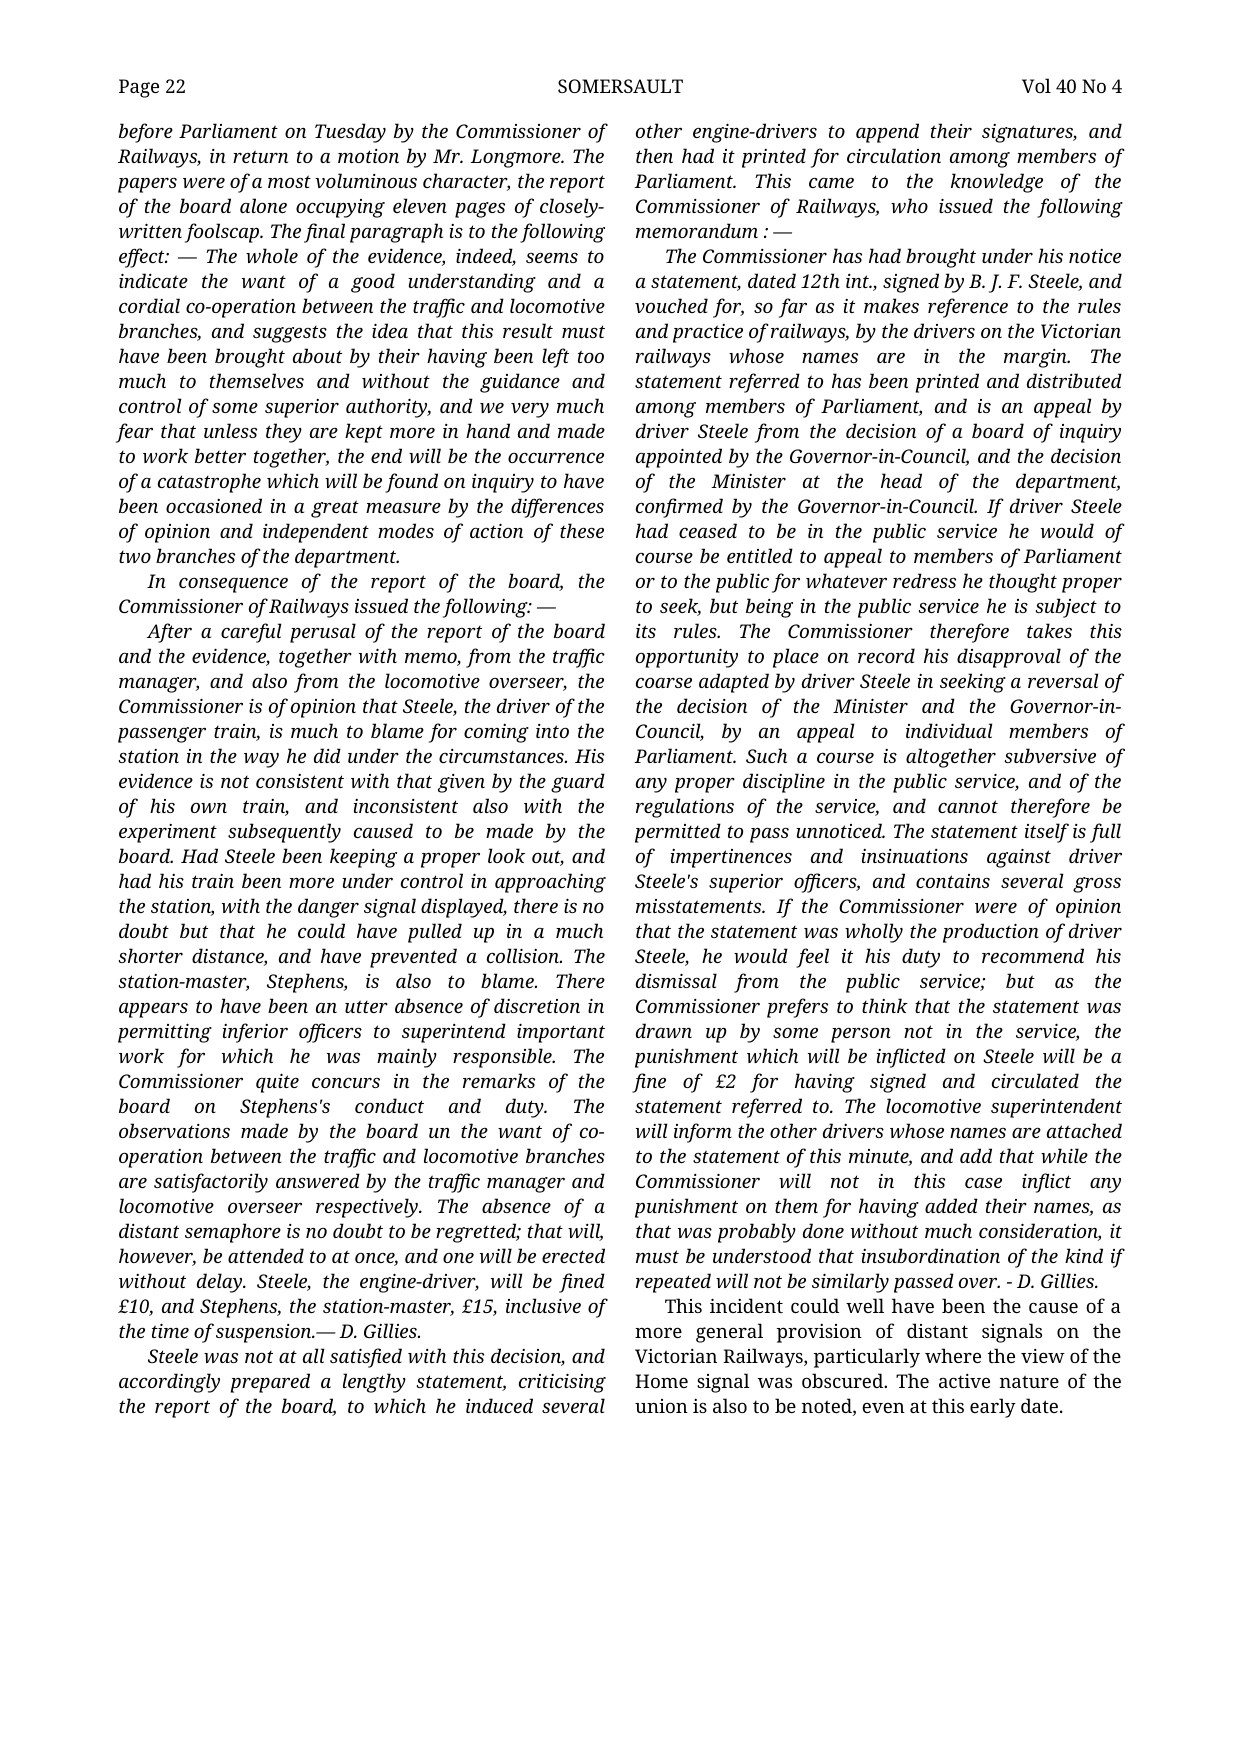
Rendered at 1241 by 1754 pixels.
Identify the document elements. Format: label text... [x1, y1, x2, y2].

text This incident could well have been the cause of a more general provision of distant signals on the Victorian Railways, particularly where the view of the Home signal was obscured. The active nature of the union is also to be noted, even at this early date. [635, 1293, 1122, 1418]
text In consequence of the report of the board, the Commissioner of Railways issued the following: — [118, 568, 605, 618]
text Steele was not at all satisfied with this decision, and accordingly prepared a lengthy statement, criticising the report of the board, to which he induced several other engine-drivers to append their signatures, and then had it printed for circulation among members of Parliament. This came to the knowledge of the Commissioner of Railways, who issued the following memorandum : — [635, 118, 1122, 243]
text Steele was not at all satisfied with this decision, and accordingly prepared a lengthy statement, criticising the report of the board, to which he induced several other engine-drivers to append their signatures, and then had it printed for circulation among members of Parliament. This came to the knowledge of the Commissioner of Railways, who issued the following memorandum : — [118, 1343, 605, 1418]
text The Commissioner has had brought under his notice a statement, dated 12th int., signed by B. J. F. Steele, and vouched for, so far as it makes reference to the rules and practice of railways, by the drivers on the Victorian railways whose names are in the margin. The statement referred to has been printed and distributed among members of Parliament, and is an appeal by driver Steele from the decision of a board of inquiry appointed by the Governor-in-Council, and the decision of the Minister at the head of the department, confirmed by the Governor-in-Council. If driver Steele had ceased to be in the public service he would of course be entitled to appeal to members of Parliament or to the public for whatever redress he thought proper to seek, but being in the public service he is subject to its rules. The Commissioner therefore takes this opportunity to place on record his disapproval of the coarse adapted by driver Steele in seeking a reversal of the decision of the Minister and the Governor-in-Council, by an appeal to individual members of Parliament. Such a course is altogether subversive of any proper discipline in the public service, and of the regulations of the service, and cannot therefore be permitted to pass unnoticed. The statement itself is full of impertinences and insinuations against driver Steele's superior officers, and contains several gross misstatements. If the Commissioner were of opinion that the statement was wholly the production of driver Steele, he would feel it his duty to recommend his dismissal from the public service; but as the Commissioner prefers to think that the statement was drawn up by some person not in the service, the punishment which will be inflicted on Steele will be a fine of £2 for having signed and circulated the statement referred to. The locomotive superintendent will inform the other drivers whose names are attached to the statement of this minute, and add that while the Commissioner will not in this case inflict any punishment on them for having added their names, as that was probably done without much consideration, it must be understood that insubordination of the kind if repeated will not be similarly passed over. - D. Gillies. [635, 243, 1122, 1293]
text After a careful perusal of the report of the board and the evidence, together with memo, from the traffic manager, and also from the locomotive overseer, the Commissioner is of opinion that Steele, the driver of the passenger train, is much to blame for coming into the station in the way he did under the circumstances. His evidence is not consistent with that given by the guard of his own train, and inconsistent also with the experiment subsequently caused to be made by the board. Had Steele been keeping a proper look out, and had his train been more under control in approaching the station, with the danger signal displayed, there is no doubt but that he could have pulled up in a much shorter distance, and have prevented a collision. The station-master, Stephens, is also to blame. There appears to have been an utter absence of discretion in permitting inferior officers to superintend important work for which he was mainly responsible. The Commissioner quite concurs in the remarks of the board on Stephens's conduct and duty. The observations made by the board un the want of co-operation between the traffic and locomotive branches are satisfactorily answered by the traffic manager and locomotive overseer respectively. The absence of a distant semaphore is no doubt to be regretted; that will, however, be attended to at once, and one will be erected without delay. Steele, the engine-driver, will be fined £10, and Stephens, the station-master, £15, inclusive of the time of suspension.— D. Gillies. [118, 618, 605, 1343]
